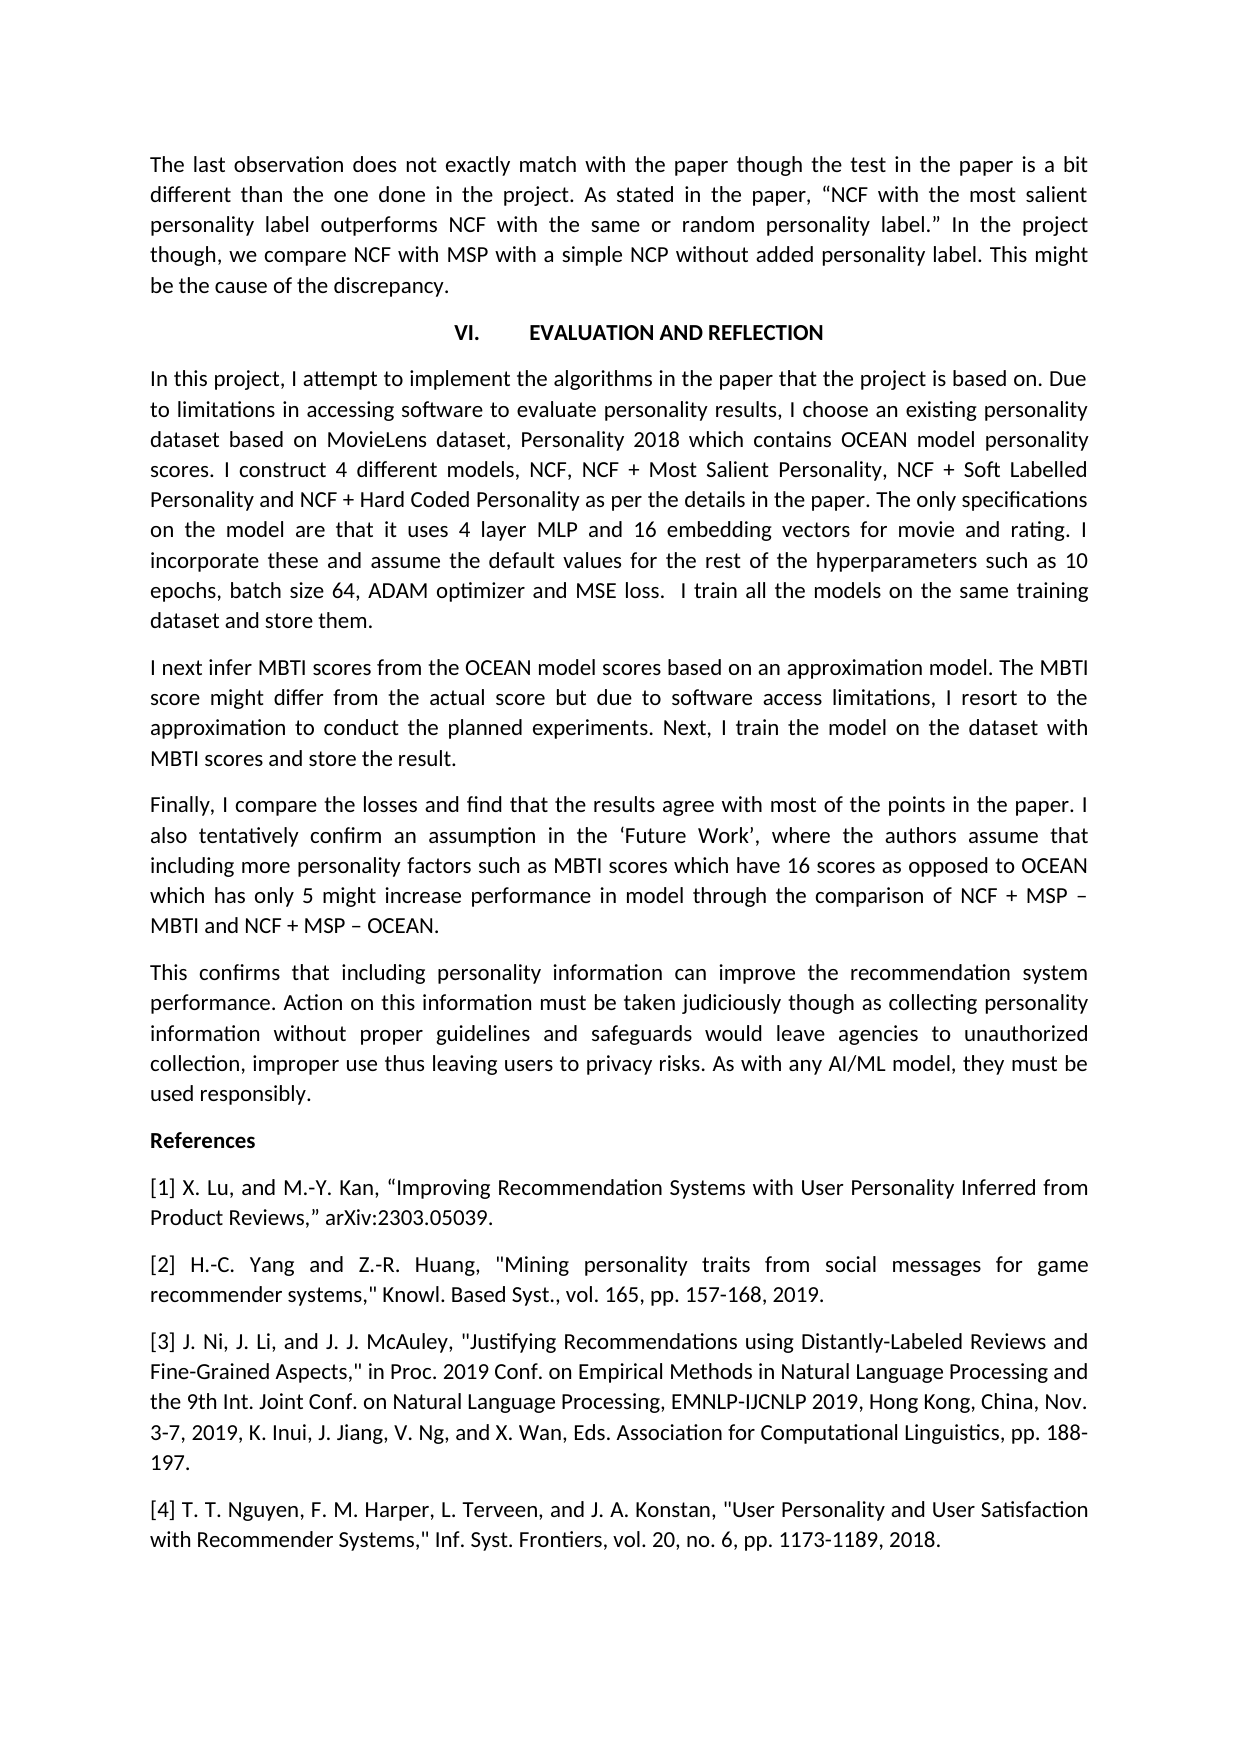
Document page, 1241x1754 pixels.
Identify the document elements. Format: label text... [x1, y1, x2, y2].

text [4] T. T. Nguyen, F. M. Harper, L. Terveen, and J. A. Konstan, "User Personality and User Satisfaction with Recommender Systems," Inf. Syst. Frontiers, vol. 20, no. 6, pp. 1173-1189, 2018. [150, 1495, 1090, 1553]
text In this project, I attempt to implement the algorithms in the paper that the project is based on. Due to limitations in accessing software to evaluate personality results, I choose an existing personality dataset based on MovieLens dataset, Personality 2018 which contains OCEAN model personality scores. I construct 4 different models, NCF, NCF + Most Salient Personality, NCF + Soft Labelled Personality and NCF + Hard Coded Personality as per the details in the paper. The only specifications on the model are that it uses 4 layer MLP and 16 embedding vectors for movie and rating. I incorporate these and assume the default values for the rest of the hyperparameters such as 10 epochs, batch size 64, ADAM optimizer and MSE loss. I train all the models on the same training dataset and store them. [150, 364, 1090, 634]
text References [150, 1126, 1090, 1154]
text [2] H.-C. Yang and Z.-R. Huang, "Mining personality traits from social messages for game recommender systems," Knowl. Based Syst., vol. 165, pp. 157-168, 2019. [150, 1250, 1090, 1308]
text This confirms that including personality information can improve the recommendation system performance. Action on this information must be taken judiciously though as collecting personality information without proper guidelines and safeguards would leave agencies to unauthorized collection, improper use thus leaving users to privacy risks. As with any AI/ML model, they must be used responsibly. [150, 958, 1090, 1107]
list EVALUATION AND REFLECTION [187, 318, 1090, 346]
text [1] X. Lu, and M.-Y. Kan, “Improving Recommendation Systems with User Personality Inferred from Product Reviews,” arXiv:2303.05039. [150, 1173, 1090, 1231]
text Finally, I compare the losses and find that the results agree with most of the points in the paper. I also tentatively confirm an assumption in the ‘Future Work’, where the authors assume that including more personality factors such as MBTI scores which have 16 scores as opposed to OCEAN which has only 5 might increase performance in model through the comparison of NCF + MSP – MBTI and NCF + MSP – OCEAN. [150, 791, 1090, 939]
text I next infer MBTI scores from the OCEAN model scores based on an approximation model. The MBTI score might differ from the actual score but due to software access limitations, I resort to the approximation to conduct the planned experiments. Next, I train the model on the dataset with MBTI scores and store the result. [150, 653, 1090, 772]
text [3] J. Ni, J. Li, and J. J. McAuley, "Justifying Recommendations using Distantly-Labeled Reviews and Fine-Grained Aspects," in Proc. 2019 Conf. on Empirical Methods in Natural Language Processing and the 9th Int. Joint Conf. on Natural Language Processing, EMNLP-IJCNLP 2019, Hong Kong, China, Nov. 3-7, 2019, K. Inui, J. Jiang, V. Ng, and X. Wan, Eds. Association for Computational Linguistics, pp. 188-197. [150, 1327, 1090, 1476]
text The last observation does not exactly match with the paper though the test in the paper is a bit different than the one done in the project. As stated in the paper, “NCF with the most salient personality label outperforms NCF with the same or random personality label.” In the project though, we compare NCF with MSP with a simple NCP without added personality label. This might be the cause of the discrepancy. [150, 150, 1090, 299]
